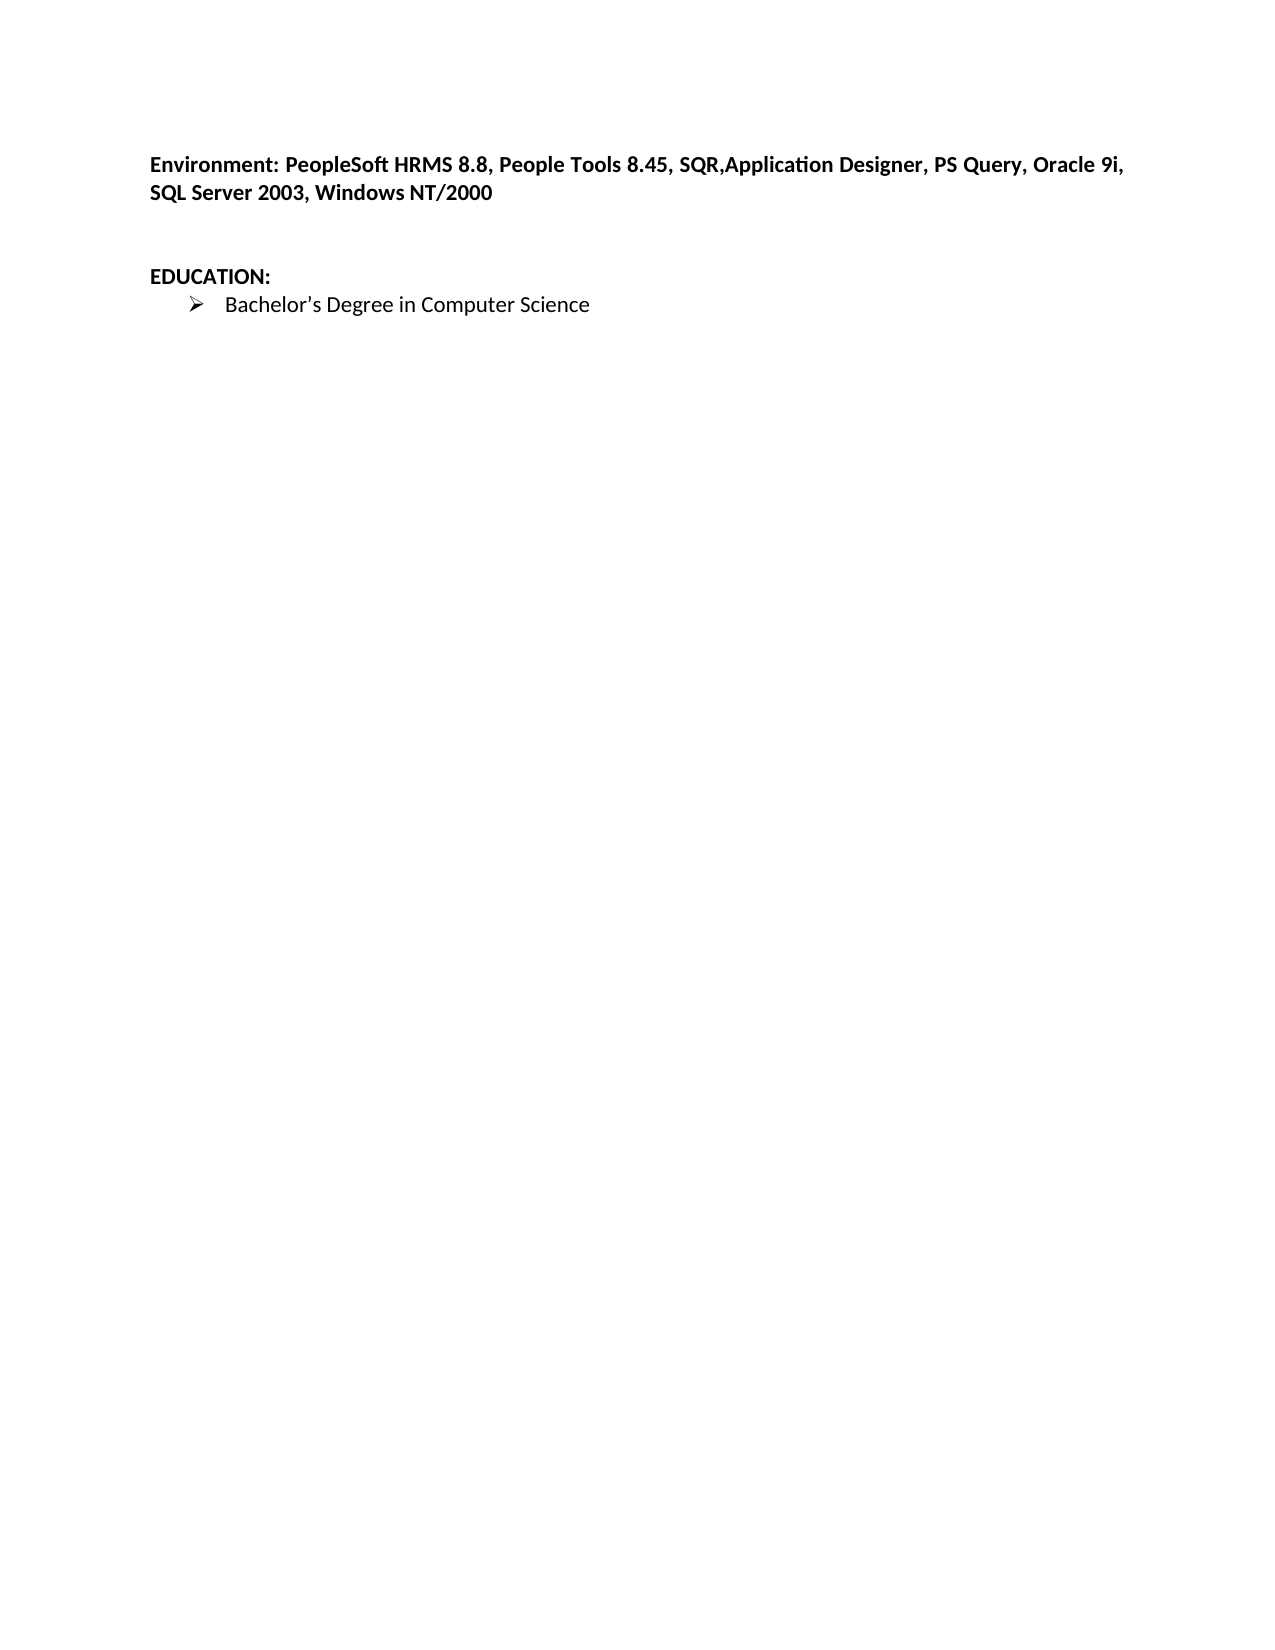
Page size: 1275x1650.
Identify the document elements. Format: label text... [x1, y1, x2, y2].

text EDUCATION: [150, 262, 1125, 290]
text Environment: PeopleSoft HRMS 8.8, People Tools 8.45, SQR,Application Designer, PS Query, Oracle 9i, SQL Server 2003, Windows NT/2000 [150, 150, 1125, 206]
list Bachelor’s Degree in Computer Science [187, 290, 1125, 318]
